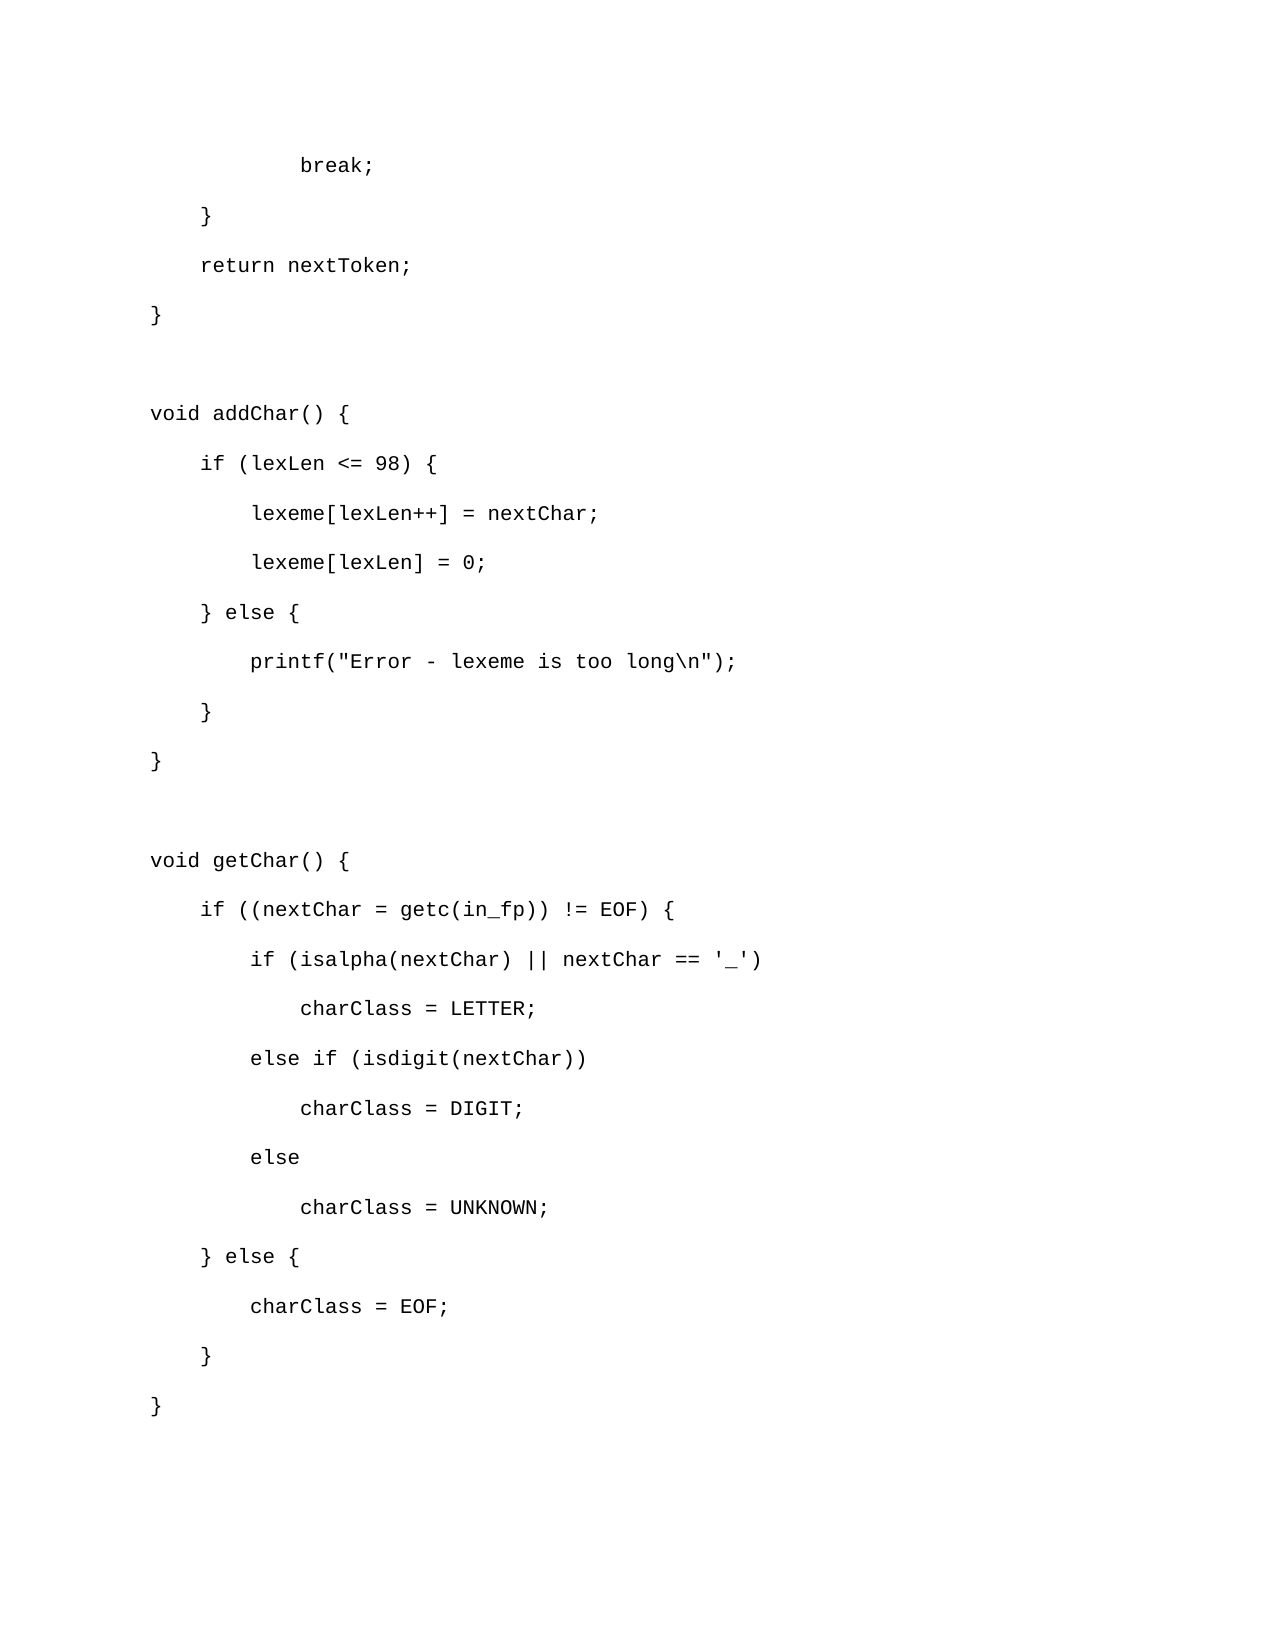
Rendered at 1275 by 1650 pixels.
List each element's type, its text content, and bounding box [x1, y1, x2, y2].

text charClass = UNKNOWN; [150, 1191, 1125, 1220]
text } else { [150, 596, 1125, 625]
text void getChar() { [150, 844, 1125, 873]
text } [150, 199, 1125, 228]
text } [150, 299, 1125, 327]
text break; [150, 150, 1125, 179]
text } [150, 1340, 1125, 1369]
text } else { [150, 1241, 1125, 1269]
text if (isalpha(nextChar) || nextChar == '_') [150, 943, 1125, 972]
text charClass = DIGIT; [150, 1092, 1125, 1121]
text if ((nextChar = getc(in_fp)) != EOF) { [150, 894, 1125, 922]
text } [150, 1389, 1125, 1418]
text lexeme[lexLen++] = nextChar; [150, 497, 1125, 526]
text void addChar() { [150, 398, 1125, 427]
text } [150, 695, 1125, 724]
text charClass = LETTER; [150, 993, 1125, 1022]
text lexeme[lexLen] = 0; [150, 547, 1125, 575]
text } [150, 745, 1125, 774]
text else [150, 1142, 1125, 1170]
text if (lexLen <= 98) { [150, 447, 1125, 476]
text charClass = EOF; [150, 1290, 1125, 1319]
text return nextToken; [150, 249, 1125, 278]
text else if (isdigit(nextChar)) [150, 1042, 1125, 1071]
text printf("Error - lexeme is too long\n"); [150, 646, 1125, 674]
